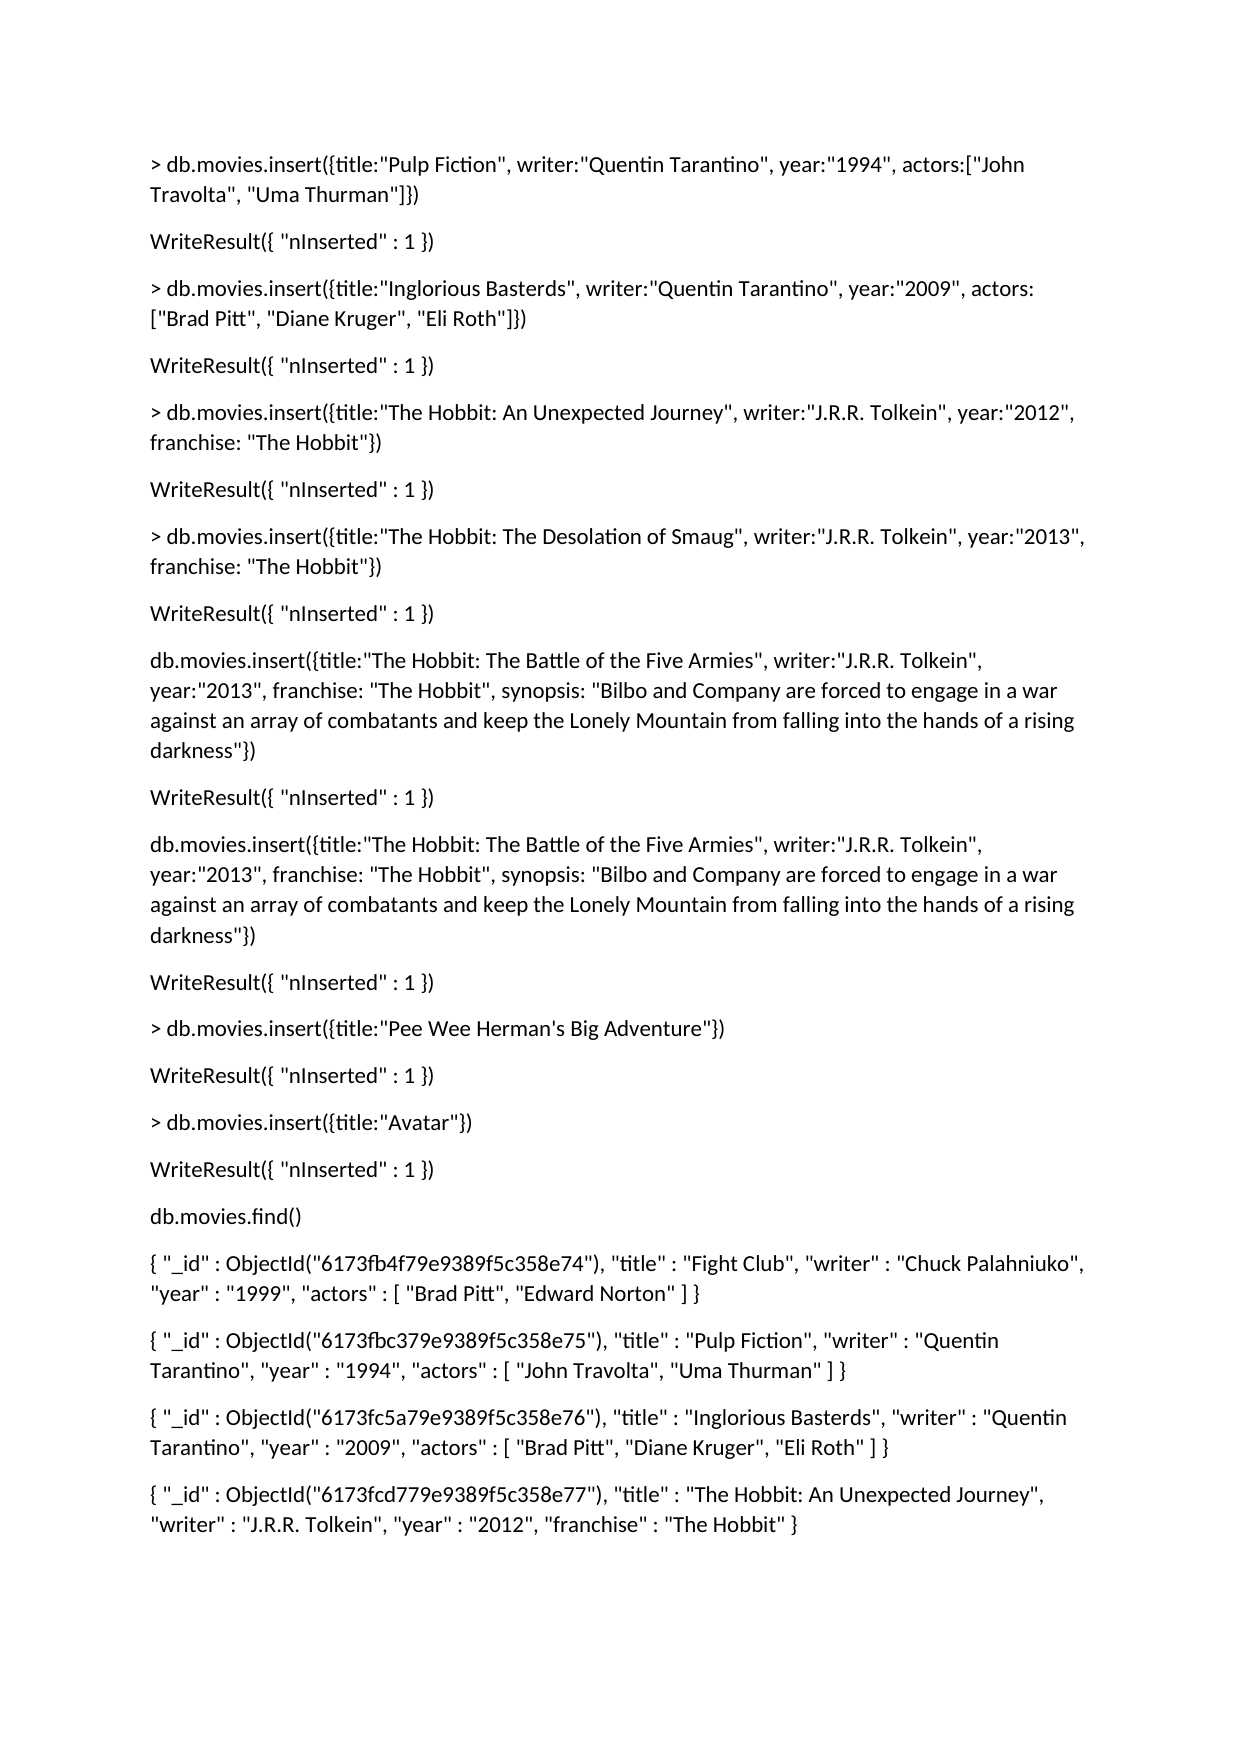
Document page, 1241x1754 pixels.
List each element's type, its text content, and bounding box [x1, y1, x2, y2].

text WriteResult({ "nInserted" : 1 }) [150, 227, 1090, 255]
text { "_id" : ObjectId("6173fbc379e9389f5c358e75"), "title" : "Pulp Fiction", "writer" : "Quentin Tarantino", "year" : "1994", "actors" : [ "John Travolta", "Uma Thurman" ] } [150, 1326, 1090, 1384]
text WriteResult({ "nInserted" : 1 }) [150, 475, 1090, 503]
text > db.movies.insert({title:"Inglorious Basterds", writer:"Quentin Tarantino", year:"2009", actors:["Brad Pitt", "Diane Kruger", "Eli Roth"]}) [150, 274, 1090, 332]
text { "_id" : ObjectId("6173fc5a79e9389f5c358e76"), "title" : "Inglorious Basterds", "writer" : "Quentin Tarantino", "year" : "2009", "actors" : [ "Brad Pitt", "Diane Kruger", "Eli Roth" ] } [150, 1403, 1090, 1461]
text WriteResult({ "nInserted" : 1 }) [150, 783, 1090, 811]
text > db.movies.insert({title:"Pee Wee Herman's Big Adventure"}) [150, 1014, 1090, 1043]
text > db.movies.insert({title:"The Hobbit: The Desolation of Smaug", writer:"J.R.R. Tolkein", year:"2013", franchise: "The Hobbit"}) [150, 522, 1090, 580]
text { "_id" : ObjectId("6173fb4f79e9389f5c358e74"), "title" : "Fight Club", "writer" : "Chuck Palahniuko", "year" : "1999", "actors" : [ "Brad Pitt", "Edward Norton" ] } [150, 1249, 1090, 1307]
text WriteResult({ "nInserted" : 1 }) [150, 351, 1090, 379]
text WriteResult({ "nInserted" : 1 }) [150, 1061, 1090, 1089]
text db.movies.insert({title:"The Hobbit: The Battle of the Five Armies", writer:"J.R.R. Tolkein", year:"2013", franchise: "The Hobbit", synopsis: "Bilbo and Company are forced to engage in a war against an array of combatants and keep the Lonely Mountain from falling into the hands of a rising darkness"}) [150, 646, 1090, 764]
text WriteResult({ "nInserted" : 1 }) [150, 599, 1090, 627]
text > db.movies.insert({title:"The Hobbit: An Unexpected Journey", writer:"J.R.R. Tolkein", year:"2012", franchise: "The Hobbit"}) [150, 398, 1090, 456]
text > db.movies.insert({title:"Pulp Fiction", writer:"Quentin Tarantino", year:"1994", actors:["John Travolta", "Uma Thurman"]}) [150, 150, 1090, 208]
text db.movies.insert({title:"The Hobbit: The Battle of the Five Armies", writer:"J.R.R. Tolkein", year:"2013", franchise: "The Hobbit", synopsis: "Bilbo and Company are forced to engage in a war against an array of combatants and keep the Lonely Mountain from falling into the hands of a rising darkness"}) [150, 830, 1090, 949]
text { "_id" : ObjectId("6173fcd779e9389f5c358e77"), "title" : "The Hobbit: An Unexpected Journey", "writer" : "J.R.R. Tolkein", "year" : "2012", "franchise" : "The Hobbit" } [150, 1480, 1090, 1538]
text db.movies.find() [150, 1202, 1090, 1230]
text WriteResult({ "nInserted" : 1 }) [150, 1155, 1090, 1183]
text WriteResult({ "nInserted" : 1 }) [150, 968, 1090, 996]
text > db.movies.insert({title:"Avatar"}) [150, 1108, 1090, 1136]
